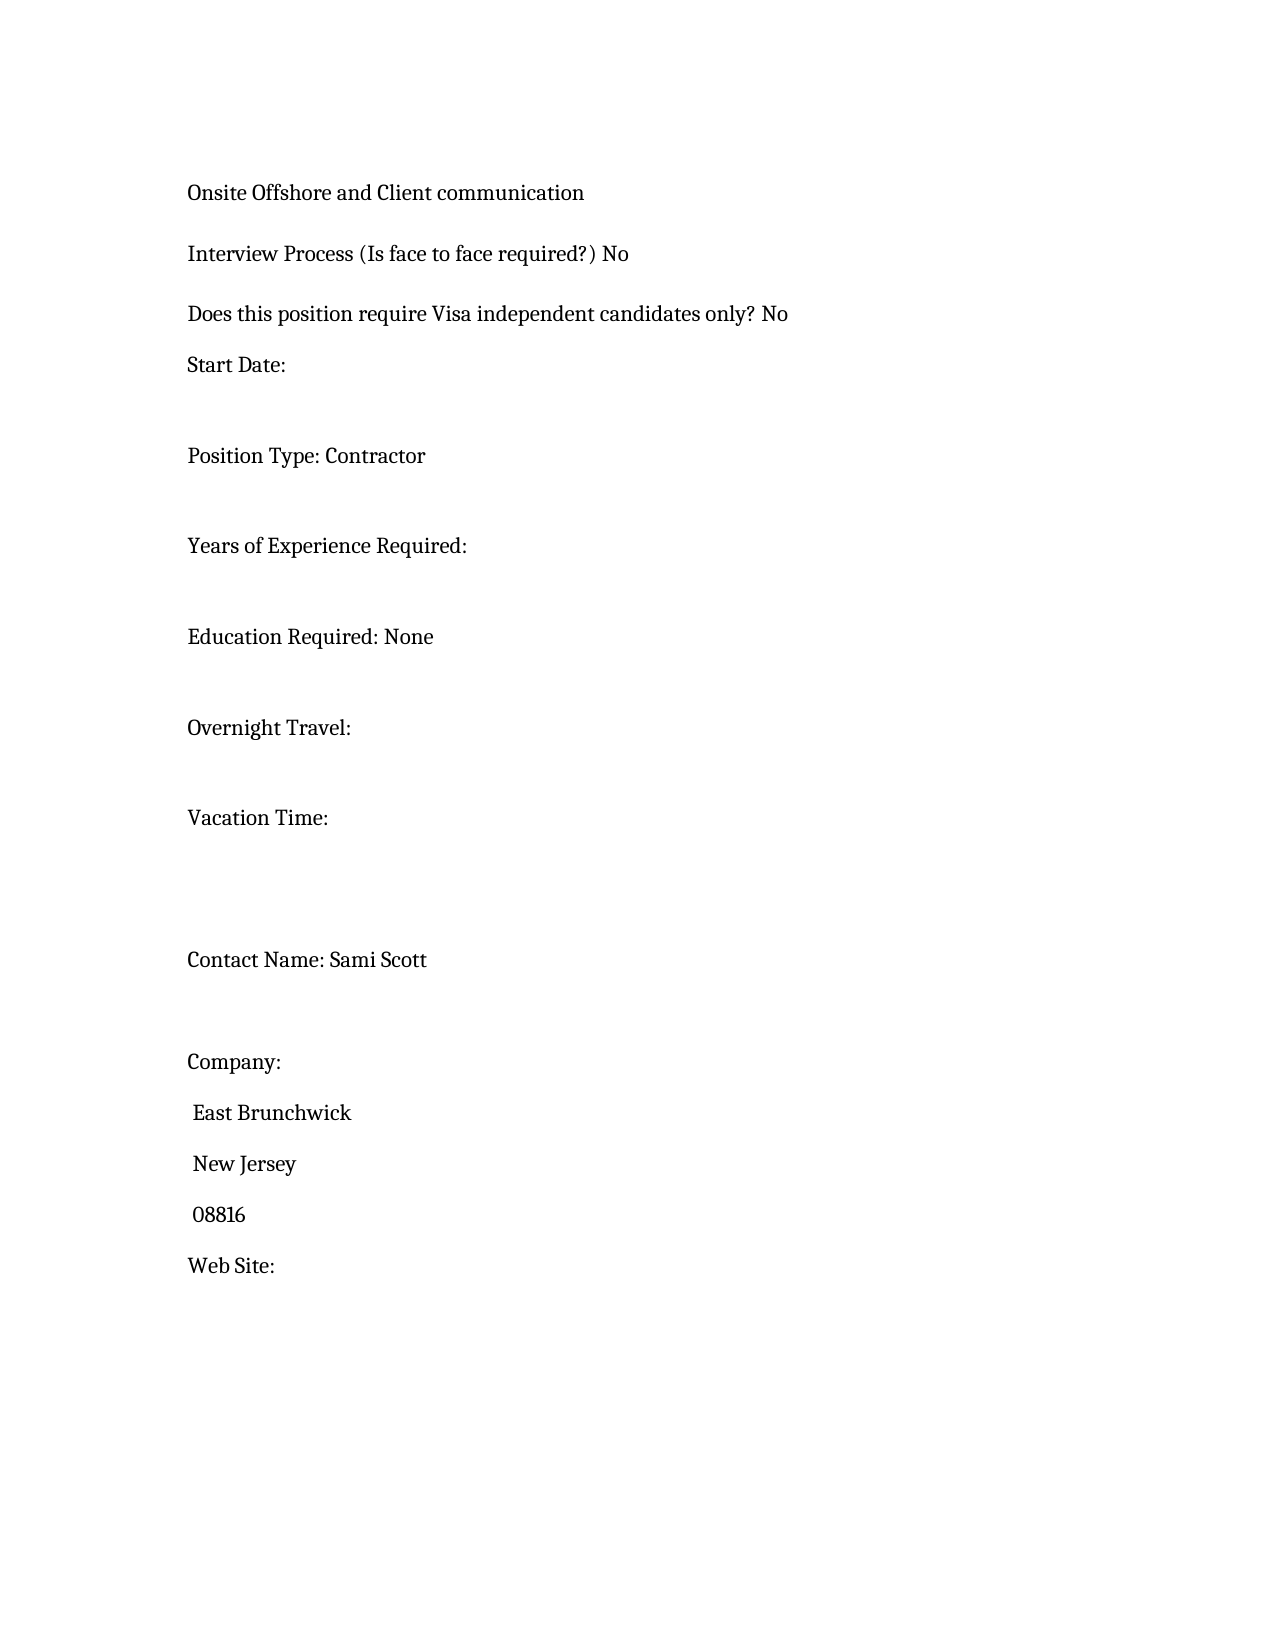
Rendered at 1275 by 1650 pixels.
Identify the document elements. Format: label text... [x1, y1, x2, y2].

text Company: [187, 1049, 1087, 1075]
text Web Site: [187, 1253, 1087, 1279]
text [187, 150, 1087, 327]
text East Brunchwick [187, 1100, 1087, 1126]
text Contact Name: Sami Scott [187, 947, 1087, 973]
text New Jersey [187, 1151, 1087, 1177]
text Start Date: Position Type: Contractor Years of Experience Required: Education Required: None Overnight Travel: Vacation Time: [187, 352, 1087, 922]
text 08816 [187, 1202, 1087, 1228]
